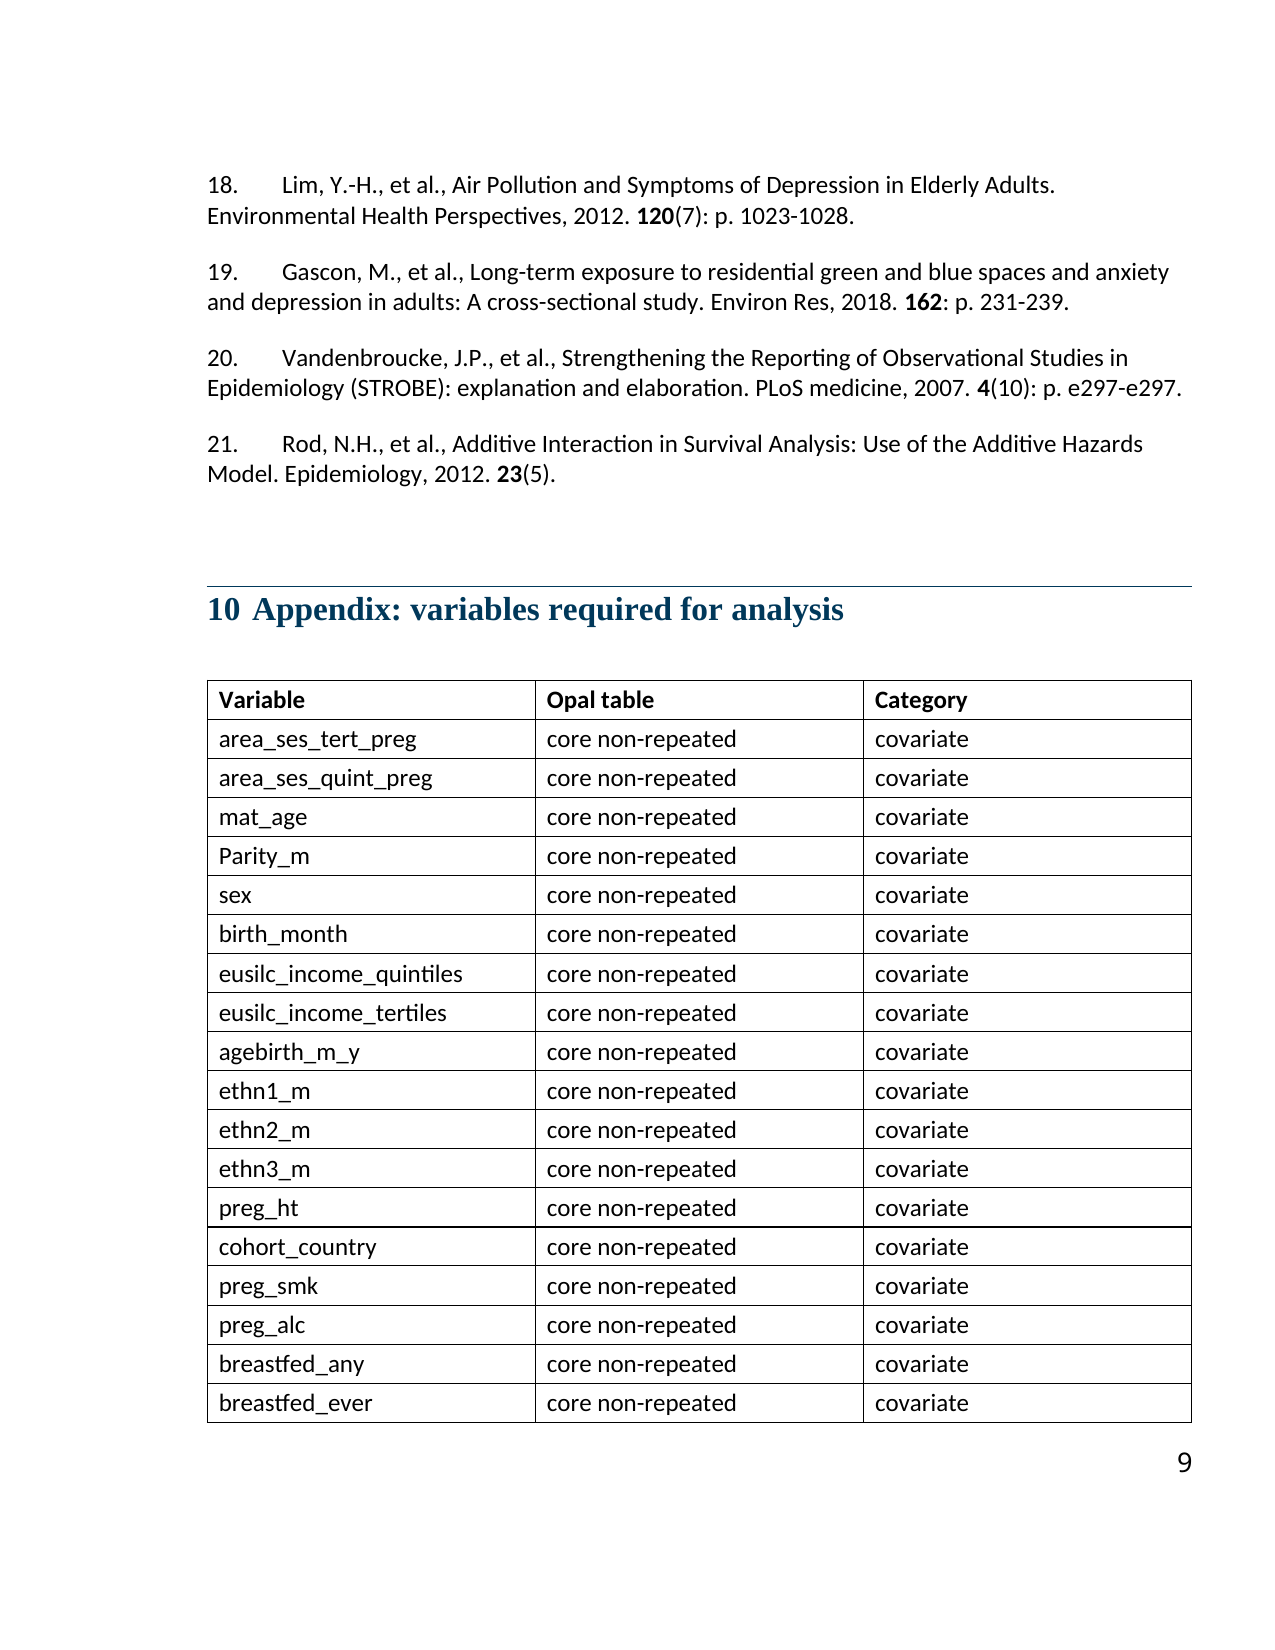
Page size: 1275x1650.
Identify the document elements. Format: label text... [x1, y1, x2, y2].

table_cell core non-repeated [536, 954, 863, 992]
subtitle Appendix: variables required for analysis [207, 587, 1192, 627]
table_cell covariate [864, 720, 1191, 758]
table_cell covariate [864, 954, 1191, 992]
table_cell breastfed_any [208, 1345, 535, 1383]
table_cell covariate [864, 876, 1191, 914]
table_cell core non-repeated [536, 915, 863, 953]
table_cell covariate [864, 1384, 1191, 1422]
table_header Opal table [536, 681, 863, 718]
table_header Variable [208, 681, 535, 718]
table_cell covariate [864, 915, 1191, 953]
table_cell covariate [864, 1345, 1191, 1383]
table_cell eusilc_income_quintiles [208, 954, 535, 992]
table_cell core non-repeated [536, 1188, 863, 1226]
table_cell birth_month [208, 915, 535, 953]
table_header Category [864, 681, 1191, 718]
table_cell core non-repeated [536, 876, 863, 914]
table_cell preg_smk [208, 1266, 535, 1304]
table_cell area_ses_tert_preg [208, 720, 535, 758]
table_cell mat_age [208, 798, 535, 836]
text 20. Vandenbroucke, J.P., et al., Strengthening the Reporting of Observational Studies in Epidemiology (STROBE): explanation and elaboration. PLoS medicine, 2007. 4(10): p. e297-e297. [207, 342, 1192, 403]
table_cell ethn1_m [208, 1071, 535, 1109]
table_cell eusilc_income_tertiles [208, 993, 535, 1031]
text 21. Rod, N.H., et al., Additive Interaction in Survival Analysis: Use of the Additive Hazards Model. Epidemiology, 2012. 23(5). [207, 428, 1192, 489]
table_cell covariate [864, 759, 1191, 797]
table_cell covariate [864, 798, 1191, 836]
table_cell covariate [864, 1188, 1191, 1226]
table_cell preg_alc [208, 1306, 535, 1343]
table_cell breastfed_ever [208, 1384, 535, 1422]
table_cell sex [208, 876, 535, 914]
table_cell core non-repeated [536, 1032, 863, 1070]
table_cell core non-repeated [536, 720, 863, 758]
table_cell ethn3_m [208, 1149, 535, 1187]
table_cell covariate [864, 837, 1191, 875]
table_cell core non-repeated [536, 798, 863, 836]
table_cell preg_ht [208, 1188, 535, 1226]
table_cell core non-repeated [536, 837, 863, 875]
table_cell area_ses_quint_preg [208, 759, 535, 797]
table_cell core non-repeated [536, 1345, 863, 1383]
table_cell Parity_m [208, 837, 535, 875]
table_cell core non-repeated [536, 1110, 863, 1148]
table_cell core non-repeated [536, 759, 863, 797]
table_cell ethn2_m [208, 1110, 535, 1148]
table_cell cohort_country [208, 1228, 535, 1265]
table_cell covariate [864, 1071, 1191, 1109]
table_cell core non-repeated [536, 993, 863, 1031]
table_cell core non-repeated [536, 1306, 863, 1343]
table_cell covariate [864, 1306, 1191, 1343]
table_cell covariate [864, 1032, 1191, 1070]
table_cell core non-repeated [536, 1071, 863, 1109]
text 19. Gascon, M., et al., Long-term exposure to residential green and blue spaces and anxiety and depression in adults: A cross-sectional study. Environ Res, 2018. 162: p. 231-239. [207, 256, 1192, 317]
table_cell core non-repeated [536, 1384, 863, 1422]
table_cell core non-repeated [536, 1149, 863, 1187]
table_cell core non-repeated [536, 1266, 863, 1304]
table_cell core non-repeated [536, 1228, 863, 1265]
table_cell covariate [864, 1110, 1191, 1148]
text 18. Lim, Y.-H., et al., Air Pollution and Symptoms of Depression in Elderly Adults. Environmental Health Perspectives, 2012. 120(7): p. 1023-1028. [207, 169, 1192, 231]
table_cell covariate [864, 993, 1191, 1031]
table_cell covariate [864, 1228, 1191, 1265]
table_cell covariate [864, 1266, 1191, 1304]
table_cell covariate [864, 1149, 1191, 1187]
table_cell agebirth_m_y [208, 1032, 535, 1070]
